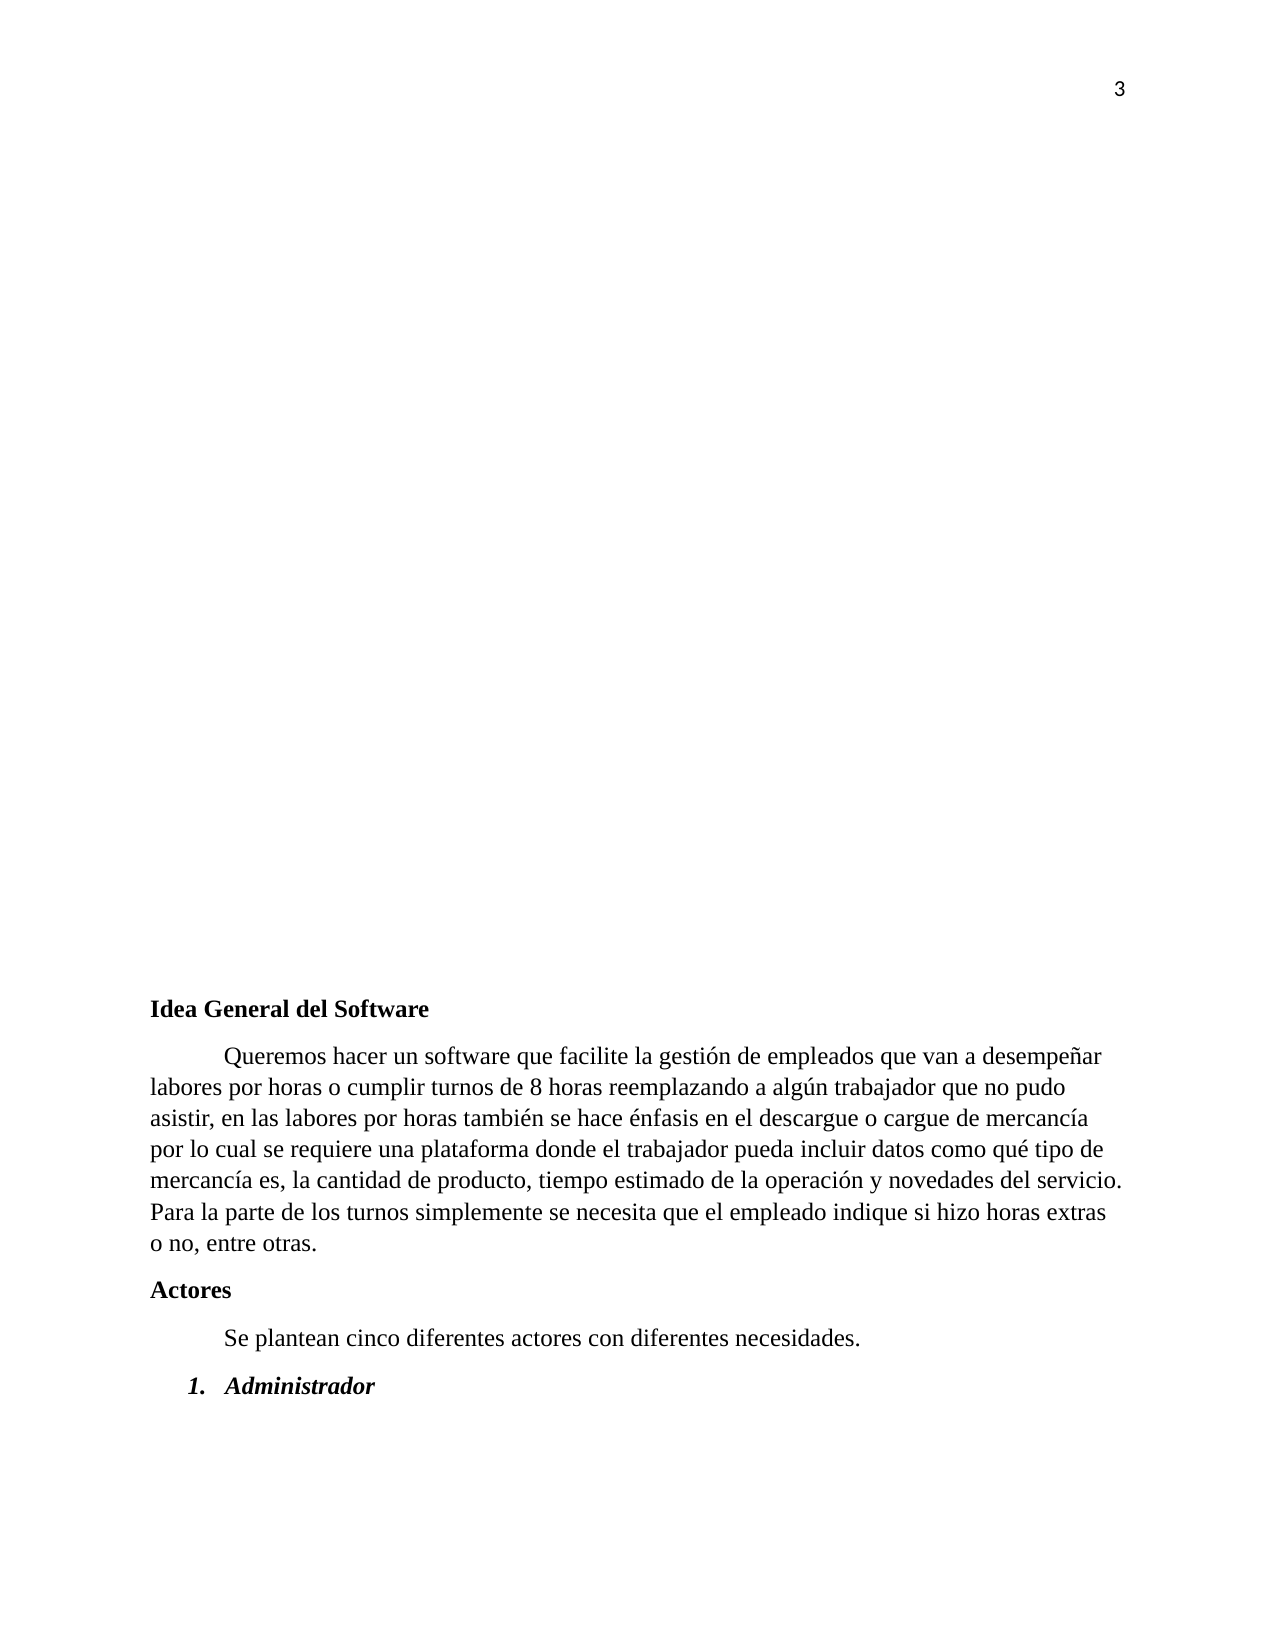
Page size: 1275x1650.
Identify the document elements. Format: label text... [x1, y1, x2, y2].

text Actores [150, 1275, 1125, 1304]
text Queremos hacer un software que facilite la gestión de empleados que van a desempeñar labores por horas o cumplir turnos de 8 horas reemplazando a algún trabajador que no pudo asistir, en las labores por horas también se hace énfasis en el descargue o cargue de mercancía por lo cual se requiere una plataforma donde el trabajador pueda incluir datos como qué tipo de mercancía es, la cantidad de producto, tiempo estimado de la operación y novedades del servicio. Para la parte de los turnos simplemente se necesita que el empleado indique si hizo horas extras o no, entre otras. [150, 1041, 1125, 1256]
text Se plantean cinco diferentes actores con diferentes necesidades. [150, 1323, 1125, 1352]
text Idea General del Software [150, 994, 1125, 1022]
list Administrador [187, 1371, 1125, 1399]
